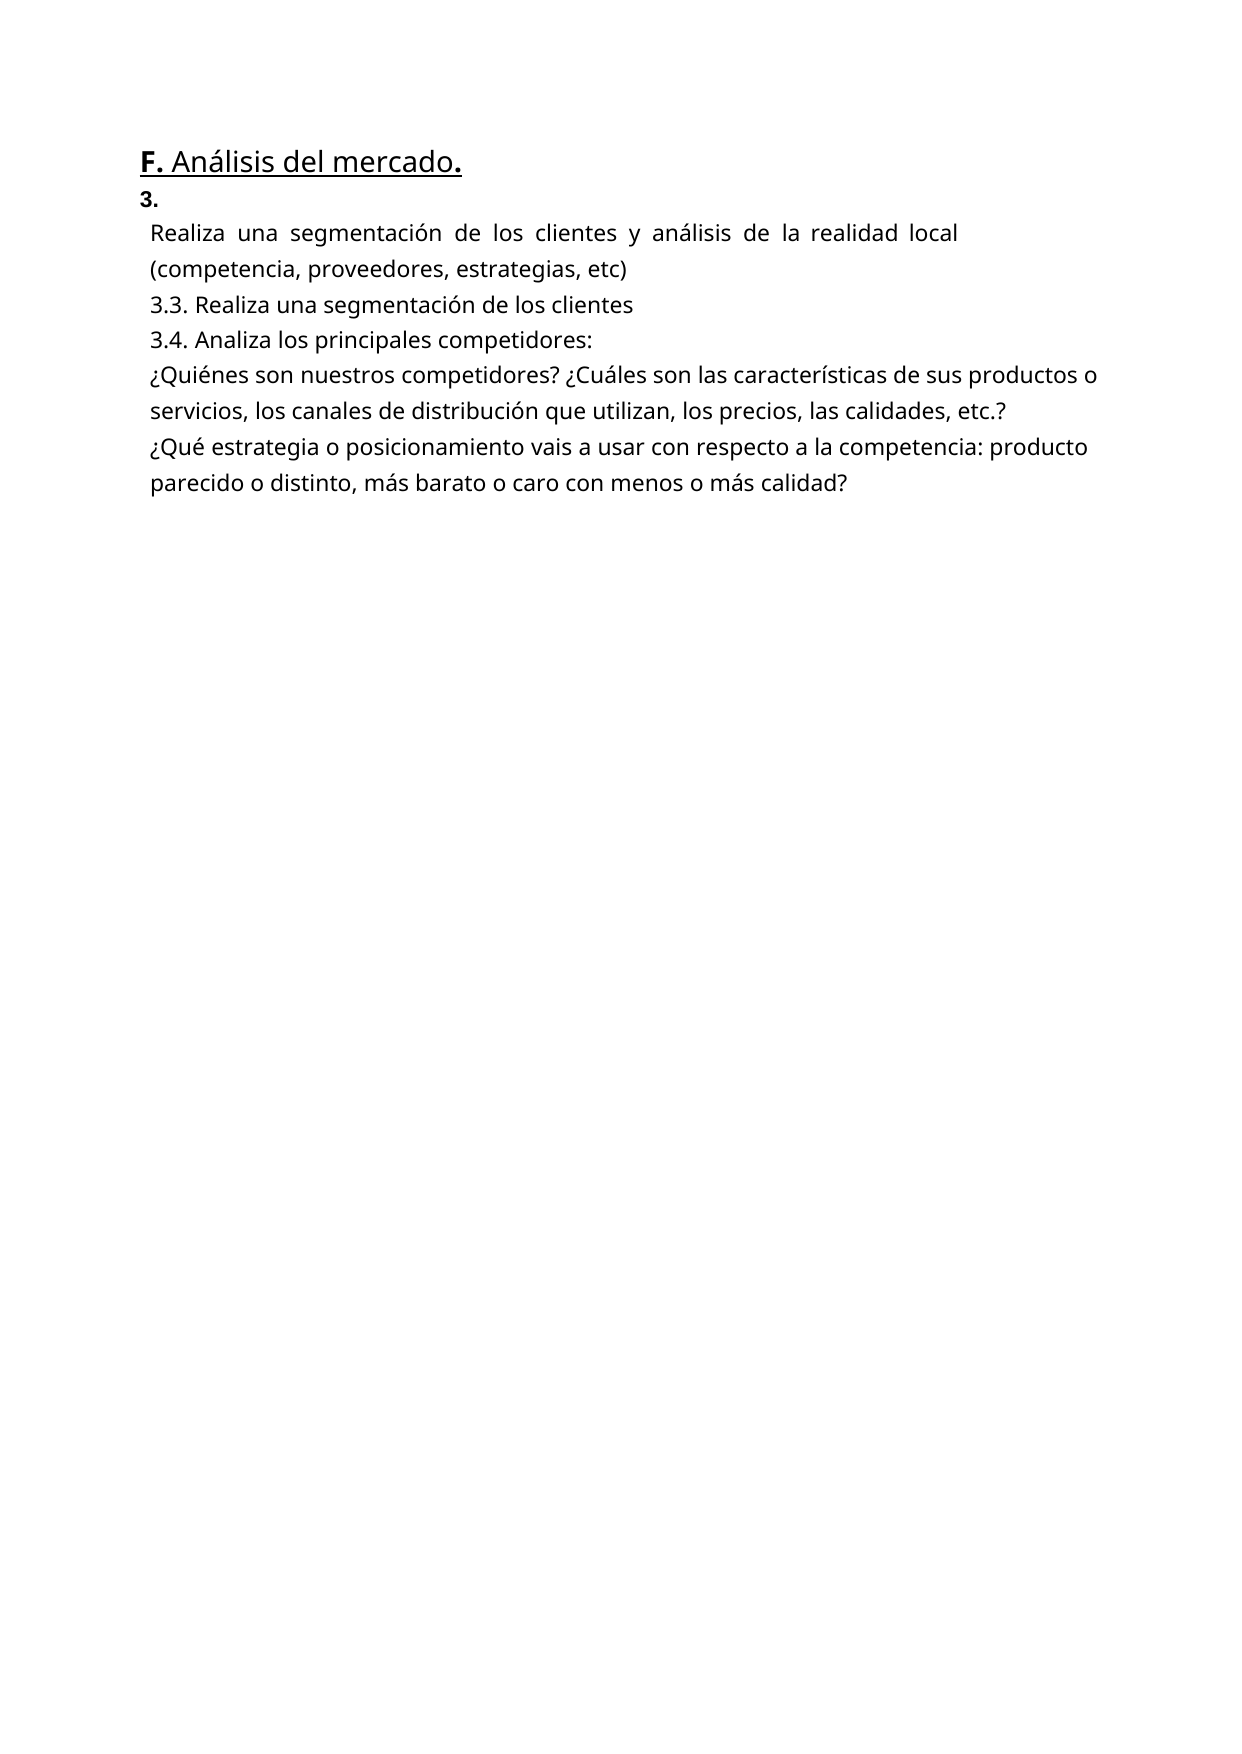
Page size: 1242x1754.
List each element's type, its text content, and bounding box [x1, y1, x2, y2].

text F. Análisis del mercado. [139, 142, 1102, 181]
text Realiza una segmentación de los clientes y análisis de la realidad local (competencia, proveedores, estrategias, etc) [150, 217, 1102, 284]
list Realiza una segmentación de los clientes [150, 288, 1102, 320]
text ¿Quiénes son nuestros competidores? ¿Cuáles son las características de sus productos o servicios, los canales de distribución que utilizan, los precios, las calidades, etc.? [150, 359, 1102, 426]
list Analiza los principales competidores: [150, 324, 1102, 355]
text 3. [139, 186, 1102, 213]
text ¿Qué estrategia o posicionamiento vais a usar con respecto a la competencia: producto parecido o distinto, más barato o caro con menos o más calidad? [150, 431, 1102, 498]
